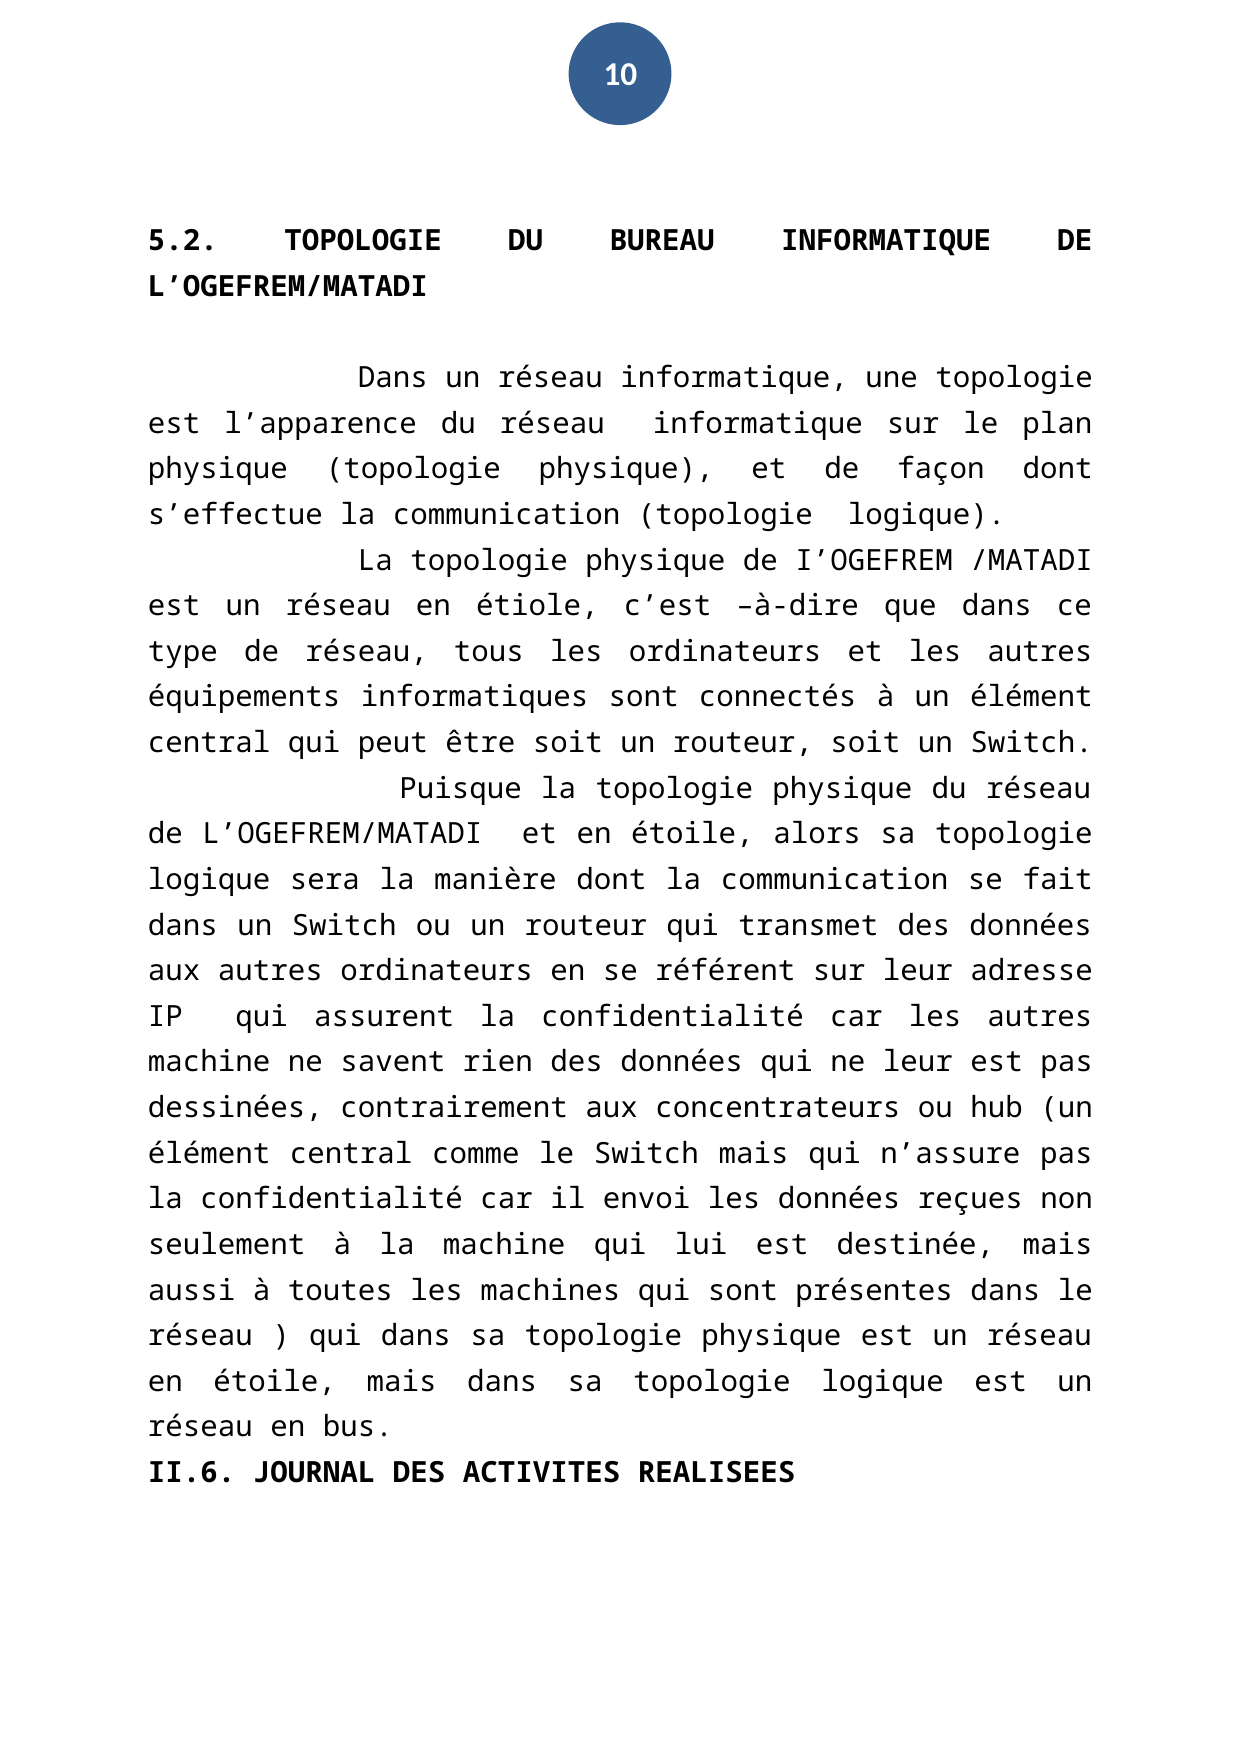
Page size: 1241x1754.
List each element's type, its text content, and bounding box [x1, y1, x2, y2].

text II.6. JOURNAL DES ACTIVITES REALISEES [148, 1451, 1093, 1491]
text Dans un réseau informatique, une topologie est l’apparence du réseau informatique sur le plan physique (topologie physique), et de façon dont s’effectue la communication (topologie logique). [148, 356, 1093, 533]
text Puisque la topologie physique du réseau de L’OGEFREM/MATADI et en étoile, alors sa topologie logique sera la manière dont la communication se fait dans un Switch ou un routeur qui transmet des données aux autres ordinateurs en se référent sur leur adresse IP qui assurent la confidentialité car les autres machine ne savent rien des données qui ne leur est pas dessinées, contrairement aux concentrateurs ou hub (un élément central comme le Switch mais qui n’assure pas la confidentialité car il envoi les données reçues non seulement à la machine qui lui est destinée, mais aussi à toutes les machines qui sont présentes dans le réseau ) qui dans sa topologie physique est un réseau en étoile, mais dans sa topologie logique est un réseau en bus. [148, 767, 1093, 1445]
text La topologie physique de I’OGEFREM /MATADI est un réseau en étiole, c’est –à-dire que dans ce type de réseau, tous les ordinateurs et les autres équipements informatiques sont connectés à un élément central qui peut être soit un routeur, soit un Switch. [148, 539, 1093, 761]
text 5.2. TOPOLOGIE DU BUREAU INFORMATIQUE DE L’OGEFREM/MATADI [148, 219, 1093, 305]
